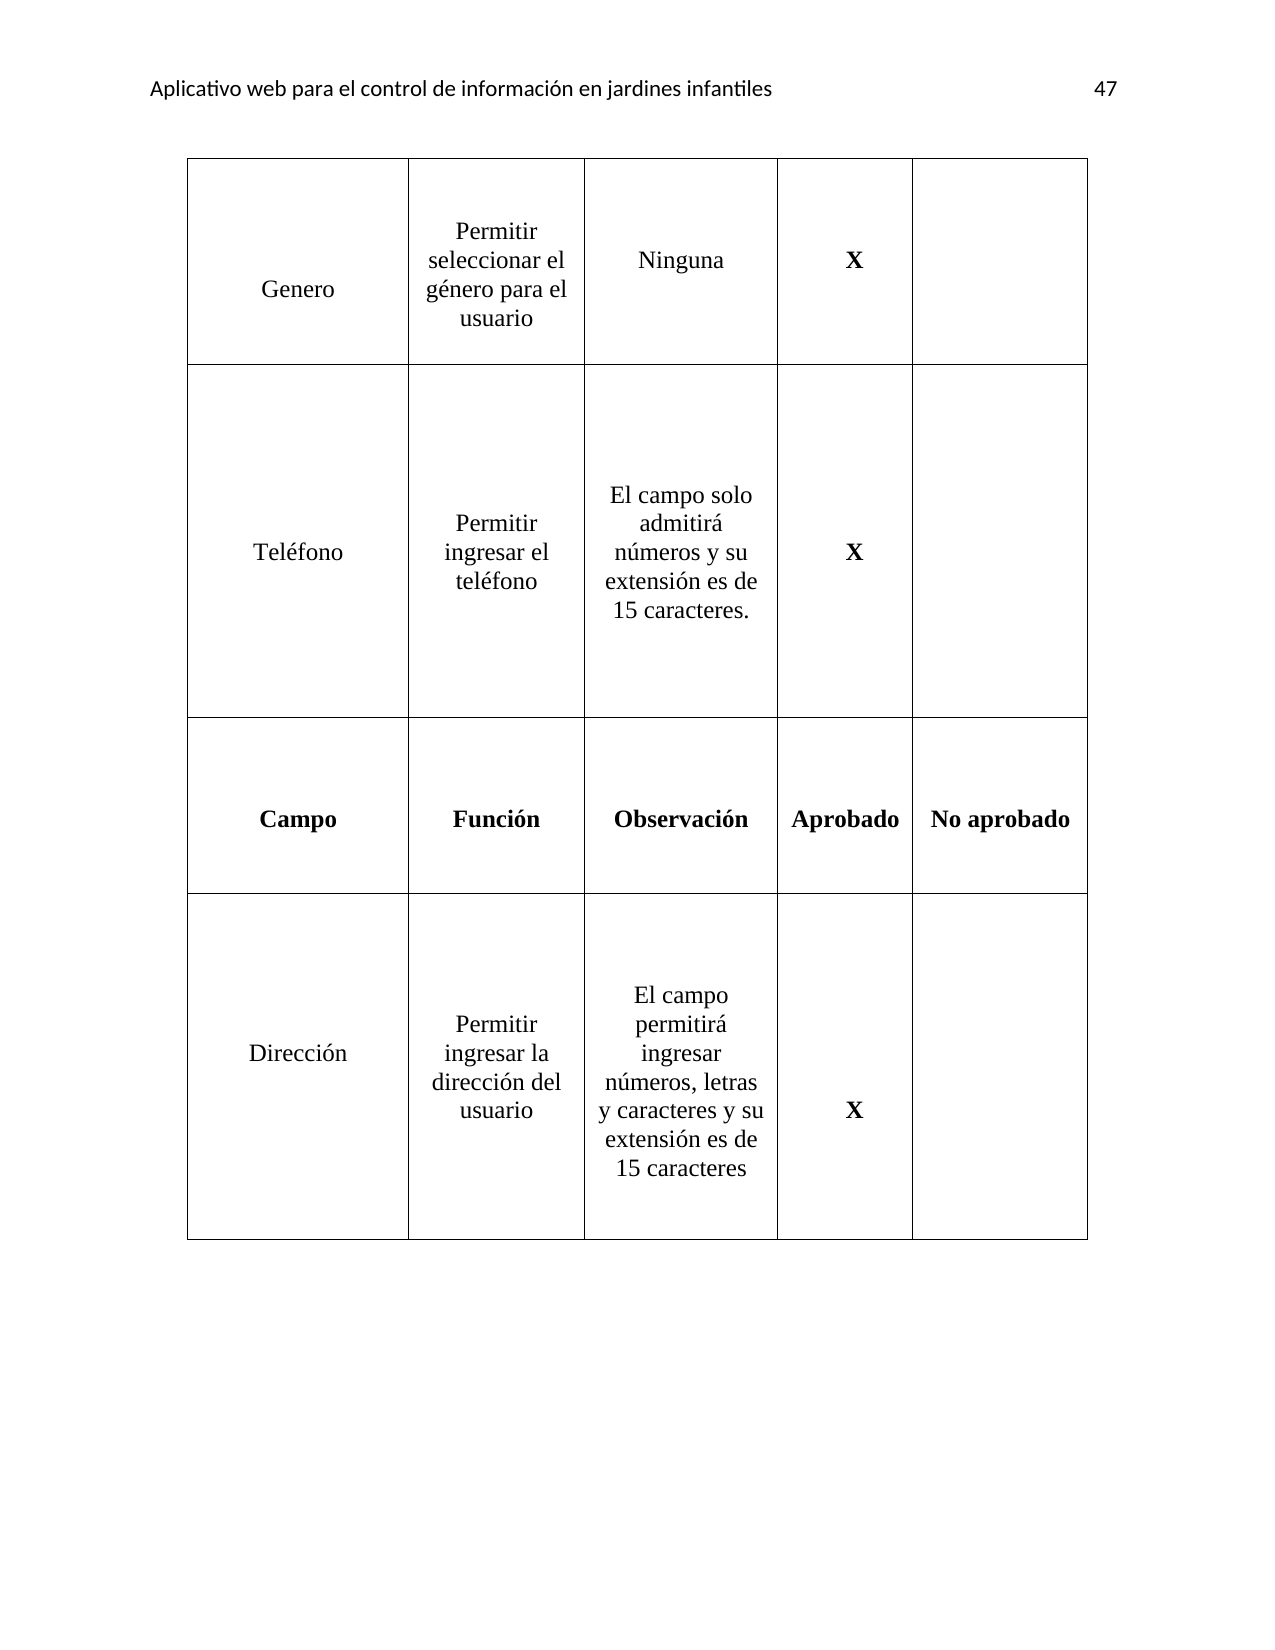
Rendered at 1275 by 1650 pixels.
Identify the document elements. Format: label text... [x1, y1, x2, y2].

table_cell Dirección [188, 894, 408, 1239]
table_cell Aprobado [778, 718, 912, 893]
table_cell X [778, 365, 912, 717]
table_cell Campo [188, 718, 408, 893]
table_cell El campo solo admitirá números y su extensión es de 15 caracteres. [585, 365, 777, 717]
table_cell El campo permitirá ingresar números, letras y caracteres y su extensión es de 15 caracteres [585, 894, 777, 1239]
table_cell X [778, 894, 912, 1239]
table_cell [913, 159, 1087, 364]
table_cell [913, 365, 1087, 717]
table_cell Permitir seleccionar el género para el usuario [409, 159, 584, 364]
table_cell X [778, 159, 912, 364]
table_cell No aprobado [913, 718, 1087, 893]
table_cell Teléfono [188, 365, 408, 717]
table_cell Función [409, 718, 584, 893]
table_cell Permitir ingresar la dirección del usuario [409, 894, 584, 1239]
table_cell [913, 894, 1087, 1239]
table_cell Observación [585, 718, 777, 893]
table_cell Genero [188, 159, 408, 364]
table_cell Permitir ingresar el teléfono [409, 365, 584, 717]
table_cell Ninguna [585, 159, 777, 364]
